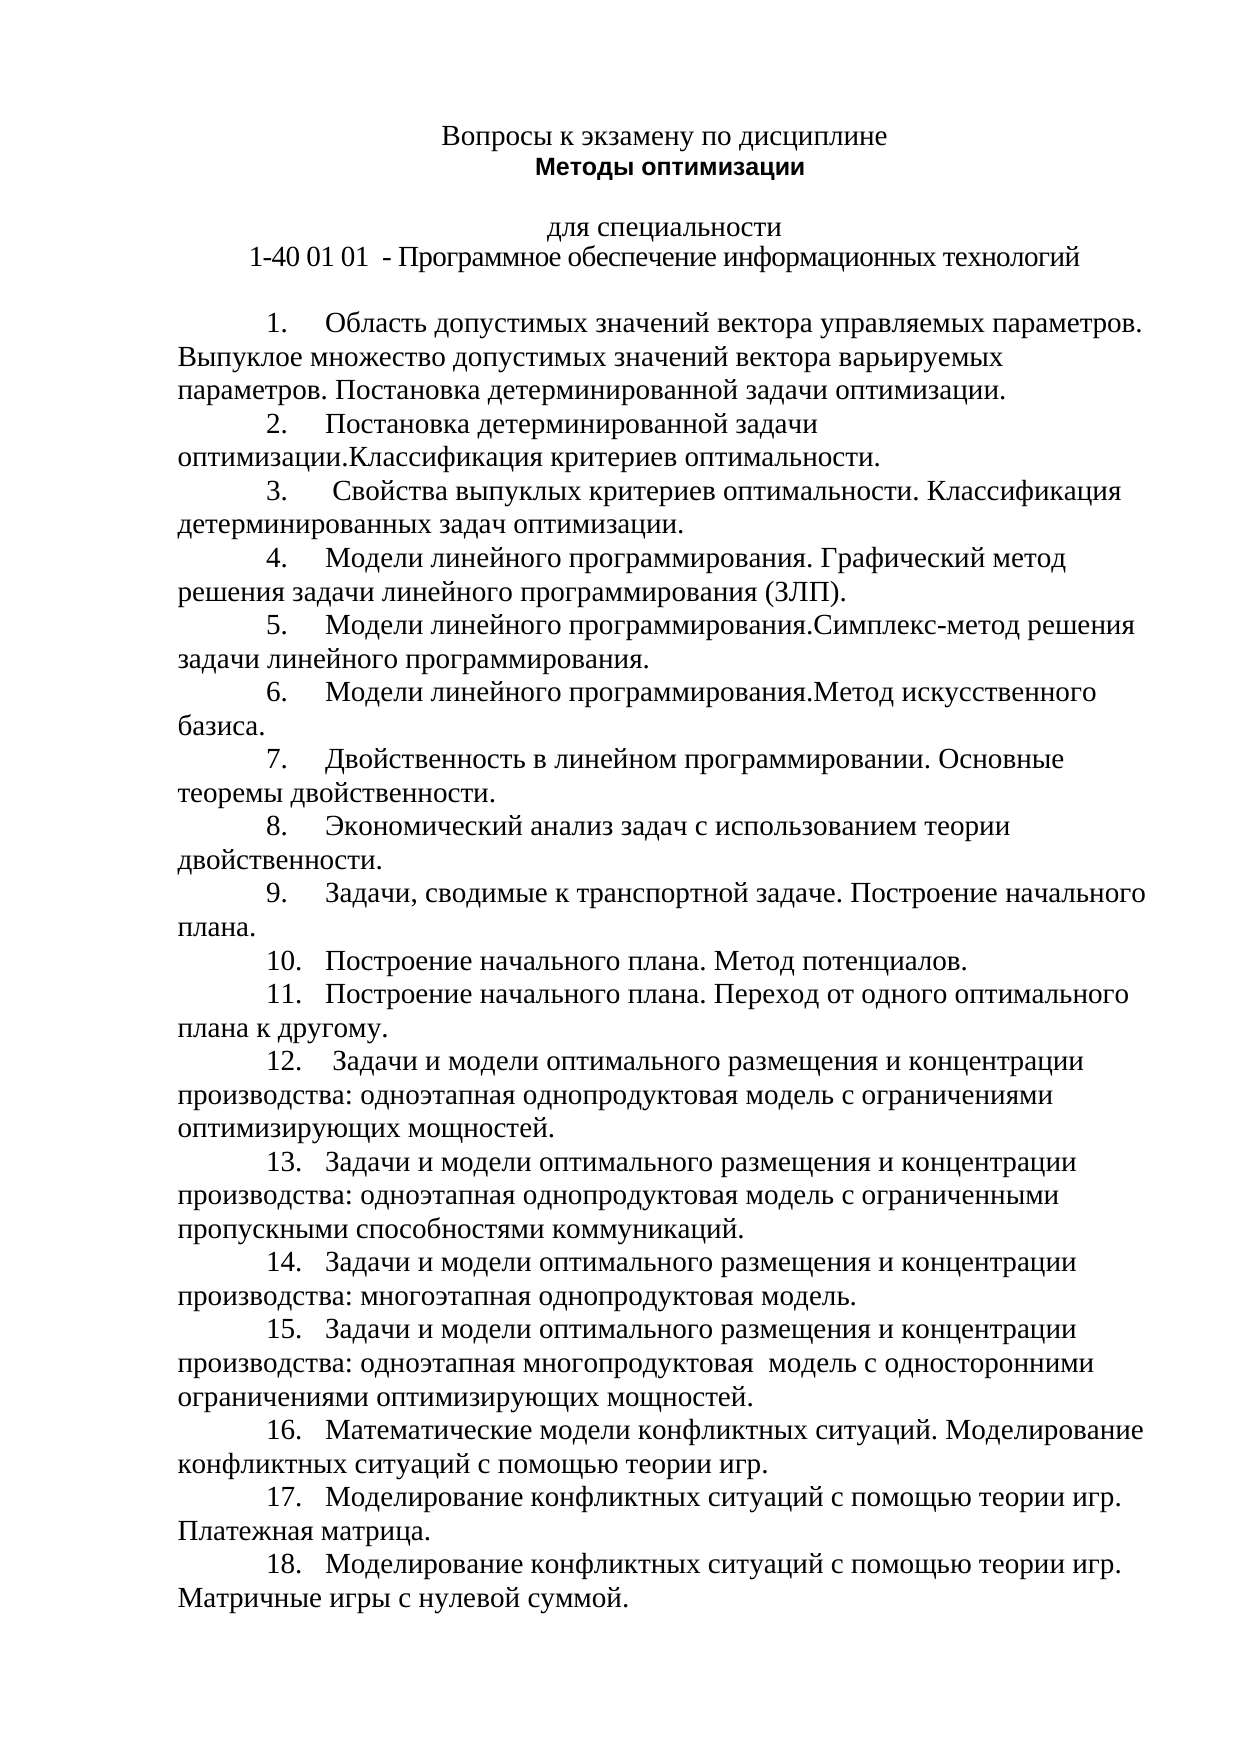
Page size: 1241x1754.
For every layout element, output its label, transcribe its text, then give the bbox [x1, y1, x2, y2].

list Моделирование конфликтных ситуаций с помощью теории игр. Платежная матрица. [177, 1479, 1152, 1546]
list Свойства выпуклых критериев оптимальности. Классификация детерминированных задач оптимизации. [177, 473, 1152, 540]
list Моделирование конфликтных ситуаций с помощью теории игр. Матричные игры с нулевой суммой. [177, 1546, 1152, 1613]
text Методы оптимизации [188, 152, 1152, 180]
list Область допустимых значений вектора управляемых параметров. Выпуклое множество допустимых значений вектора варьируемых параметров. Постановка детерминированной задачи оптимизации. [177, 305, 1152, 406]
list Модели линейного программирования.Симплекс-метод решения задачи линейного программирования. [177, 607, 1152, 674]
list Задачи и модели оптимального размещения и концентрации производства: одноэтапная однопродуктовая модель с ограниченными пропускными способностями коммуникаций. [177, 1144, 1152, 1244]
list Постановка детерминированной задачи оптимизации.Классификация критериев оптимальности. [177, 406, 1152, 473]
list Модели линейного программирования.Метод искусственного базиса. [177, 674, 1152, 741]
list Экономический анализ задач с использованием теории двойственности. [177, 808, 1152, 876]
list Двойственность в линейном программировании. Основные теоремы двойственности. [177, 741, 1152, 808]
subtitle Вопросы к экзамену по дисциплине [177, 118, 1152, 152]
list Модели линейного программирования. Графический метод решения задачи линейного программирования (ЗЛП). [177, 540, 1152, 607]
list Задачи, сводимые к транспортной задаче. Построение начального плана. [177, 876, 1152, 943]
list Задачи и модели оптимального размещения и концентрации производства: многоэтапная однопродуктовая модель. [177, 1244, 1152, 1312]
text 1-40 01 01 - Программное обеспечение информационных технологий [177, 243, 1152, 272]
list Задачи и модели оптимального размещения и концентрации производства: одноэтапная многопродуктовая модель с односторонними ограничениями оптимизирующих мощностей. [177, 1312, 1152, 1412]
list Построение начального плана. Переход от одного оптимального плана к другому. [177, 976, 1152, 1043]
list Задачи и модели оптимального размещения и концентрации производства: одноэтапная однопродуктовая модель с ограничениями оптимизирующих мощностей. [177, 1043, 1152, 1144]
list Математические модели конфликтных ситуаций. Моделирование конфликтных ситуаций с помощью теории игр. [177, 1412, 1152, 1479]
list Построение начального плана. Метод потенциалов. [177, 943, 1152, 976]
subtitle для специальности [177, 209, 1152, 243]
